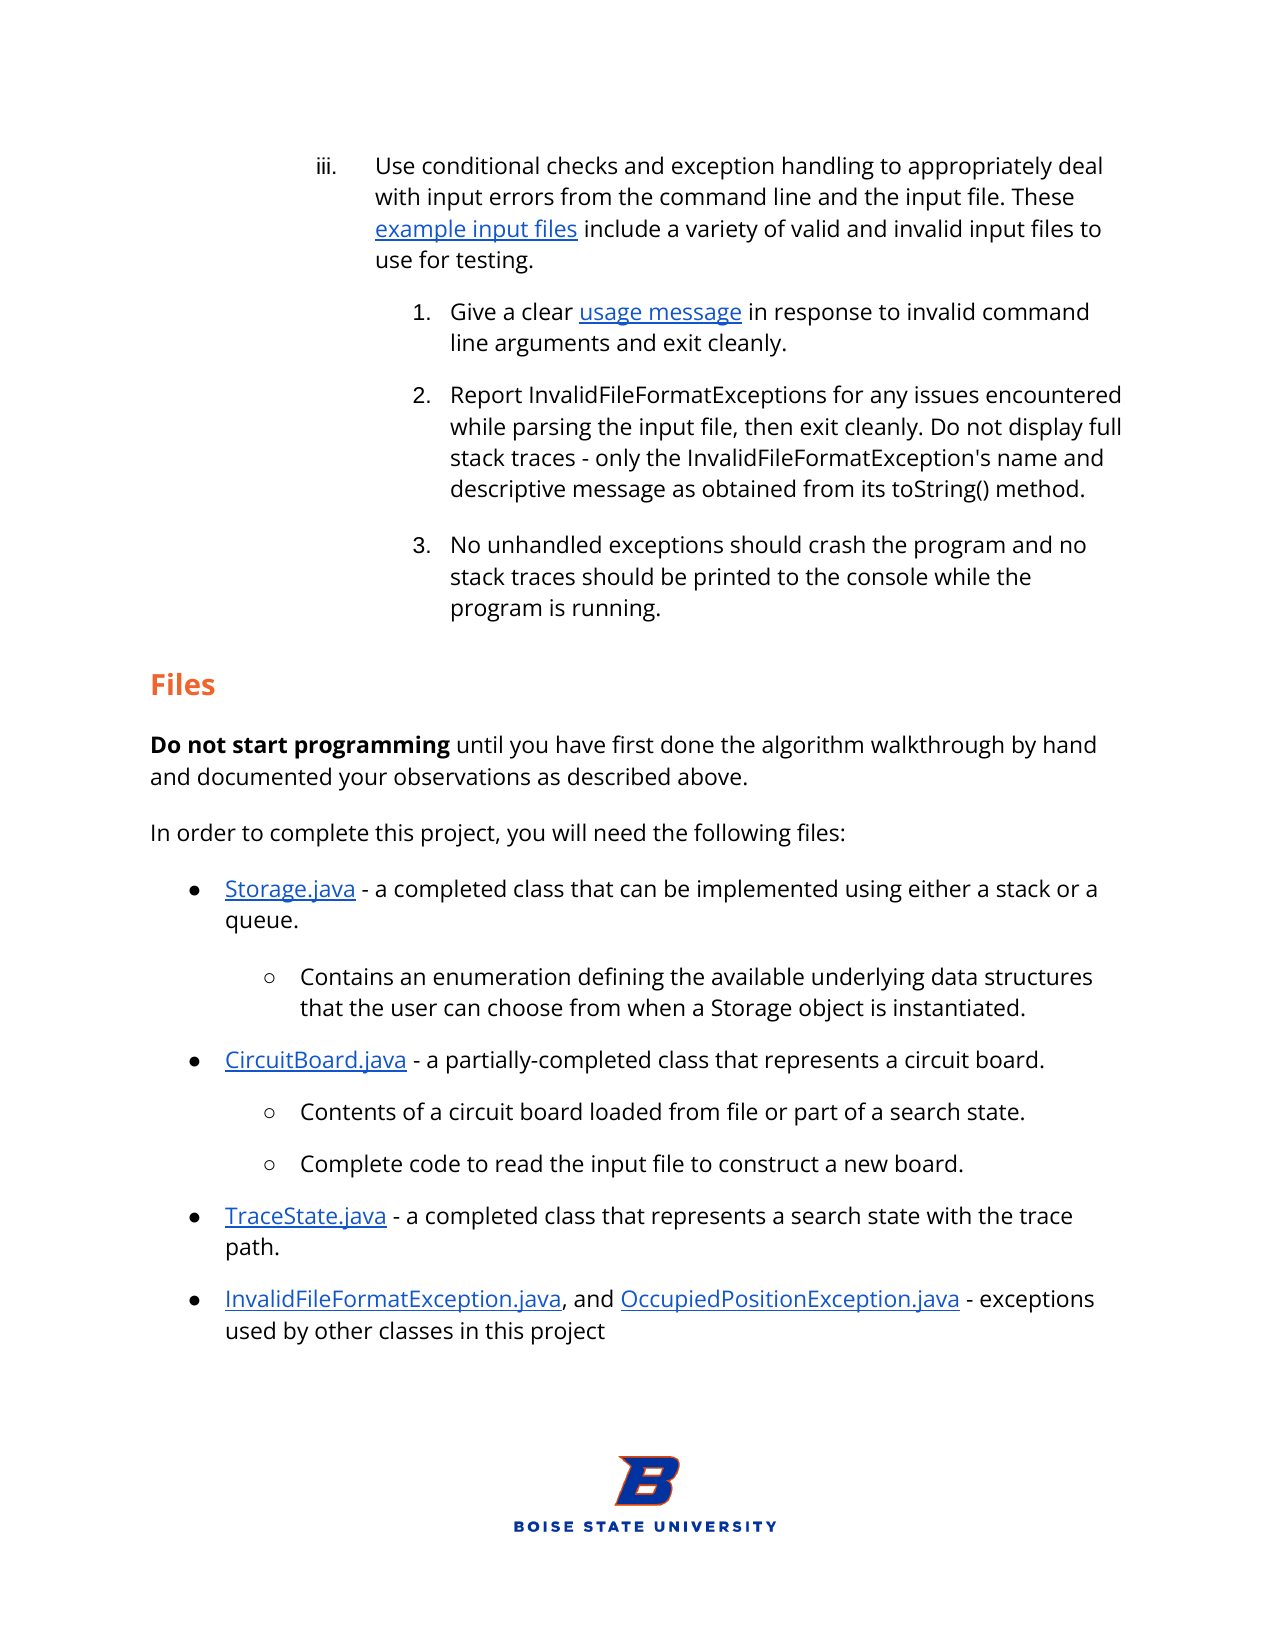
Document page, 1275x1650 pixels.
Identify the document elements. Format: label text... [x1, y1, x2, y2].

list Give a clear usage message in response to invalid command line arguments and exit cleanly. [412, 296, 1125, 358]
text Do not start programming until you have first done the algorithm walkthrough by hand and documented your observations as described above. [150, 729, 1125, 792]
picture [452, 1427, 824, 1572]
subtitle Files [150, 664, 1125, 704]
list No unhandled exceptions should crash the program and no stack traces should be printed to the console while the program is running. [412, 529, 1125, 623]
list Report InvalidFileFormatExceptions for any issues encountered while parsing the input file, then exit cleanly. Do not display full stack traces - only the InvalidFileFormatException's name and descriptive message as obtained from its toString() method. [412, 379, 1125, 504]
list Contents of a circuit board loaded from file or part of a search state. [262, 1096, 1125, 1127]
list Complete code to read the input file to construct a new board. [262, 1148, 1125, 1179]
list Use conditional checks and exception handling to appropriately deal with input errors from the command line and the input file. These example input files include a variety of valid and invalid input files to use for testing. [337, 150, 1125, 275]
list InvalidFileFormatException.java, and OccupiedPositionException.java - exceptions used by other classes in this project [187, 1283, 1125, 1346]
list Contains an enumeration defining the available underlying data structures that the user can choose from when a Storage object is instantiated. [262, 961, 1125, 1023]
list Storage.java - a completed class that can be implemented using either a stack or a queue. [187, 873, 1125, 936]
list TraceState.java - a completed class that represents a search state with the trace path. [187, 1200, 1125, 1263]
list CircuitBoard.java - a partially-completed class that represents a circuit board. [187, 1044, 1125, 1075]
text In order to complete this project, you will need the following files: [150, 817, 1125, 848]
